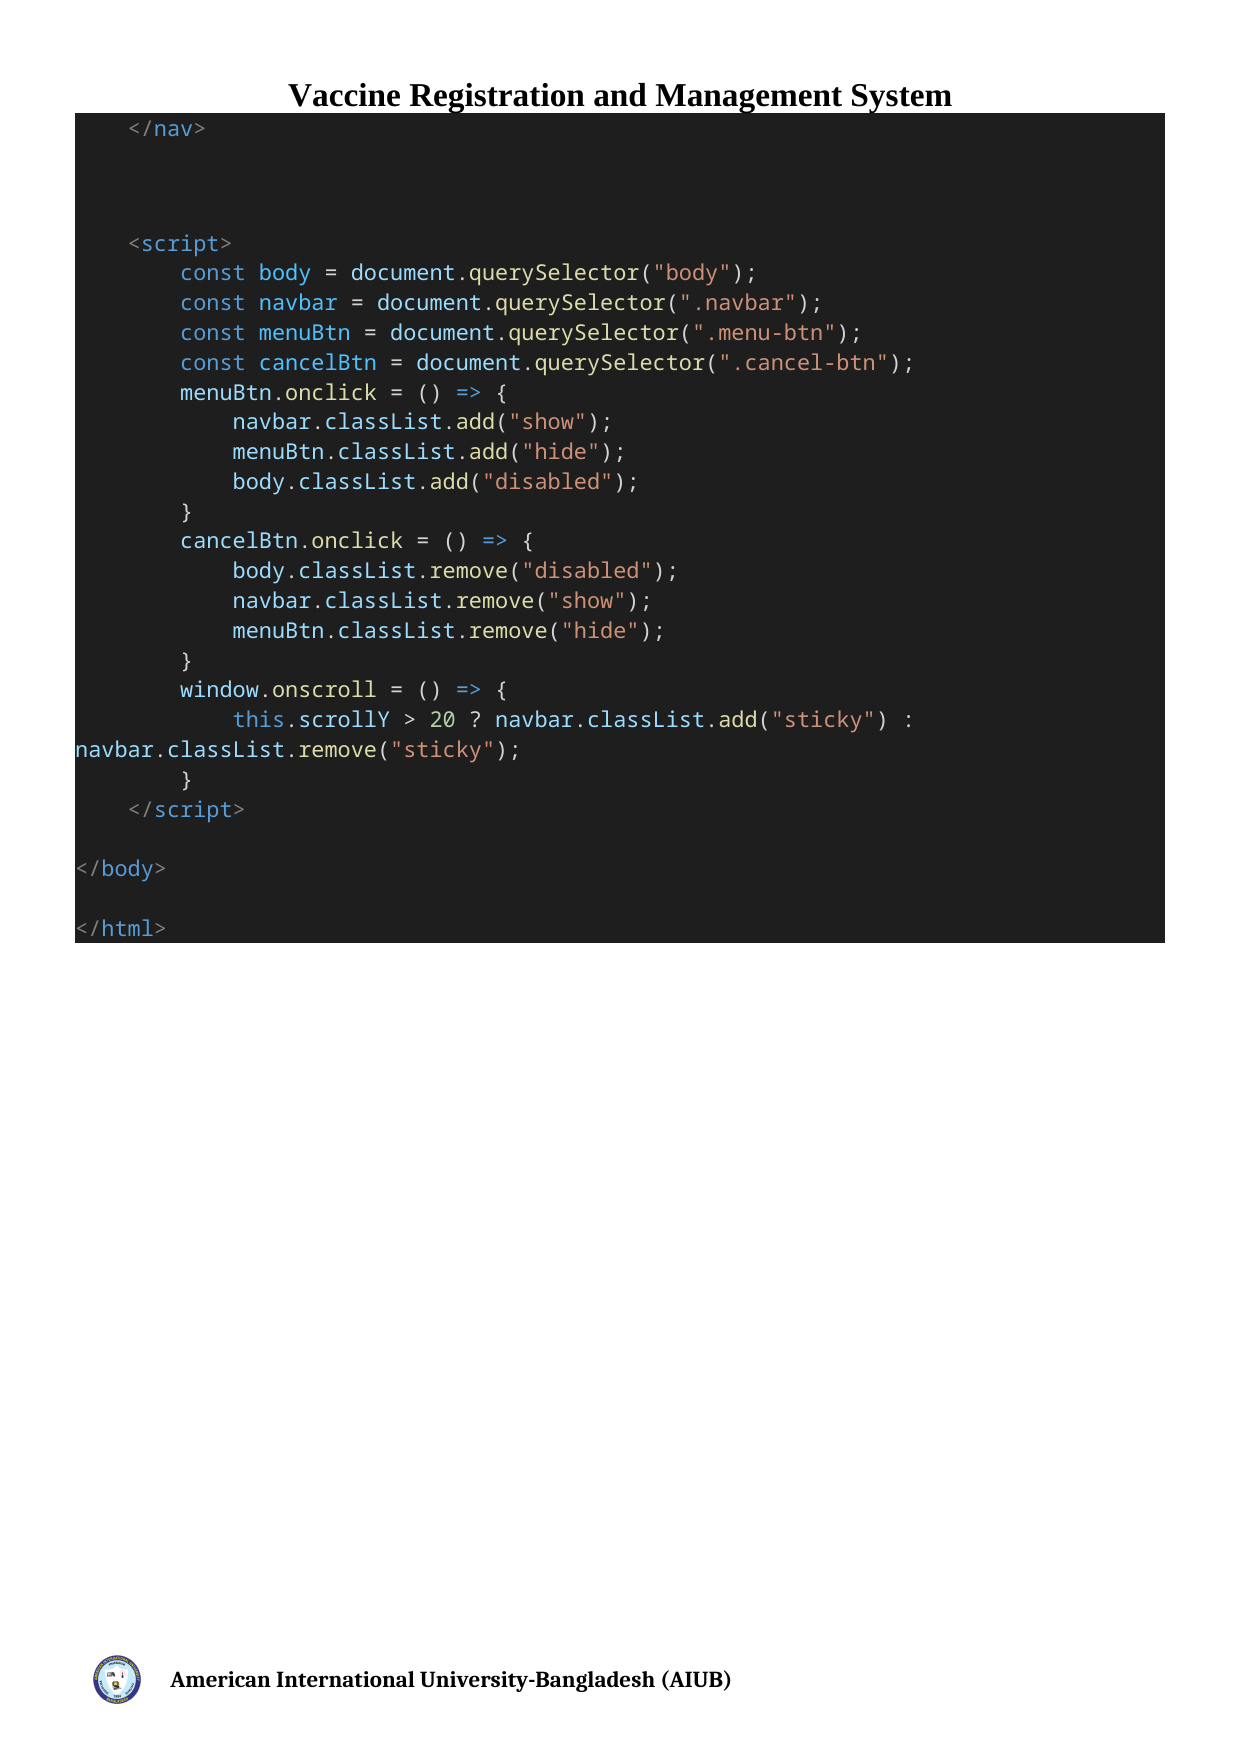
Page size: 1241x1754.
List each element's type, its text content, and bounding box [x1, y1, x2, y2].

text </html> [75, 913, 1165, 943]
text const menuBtn = document.querySelector(".menu-btn"); [75, 317, 1165, 347]
text body.classList.remove("disabled"); [75, 555, 1165, 585]
text cancelBtn.onclick = () => { [75, 526, 1165, 555]
text this.scrollY > 20 ? navbar.classList.add("sticky") : navbar.classList.remove("sticky"); [75, 704, 1165, 764]
text } [75, 764, 1165, 794]
picture [92, 1654, 142, 1705]
text navbar.classList.add("show"); [75, 406, 1165, 436]
text } [75, 645, 1165, 674]
text </nav> [75, 113, 1165, 143]
text menuBtn.classList.add("hide"); [75, 436, 1165, 466]
text </body> [75, 853, 1165, 883]
text menuBtn.classList.remove("hide"); [75, 615, 1165, 645]
text const body = document.querySelector("body"); [75, 257, 1165, 287]
text <script> [75, 228, 1165, 257]
text const navbar = document.querySelector(".navbar"); [75, 287, 1165, 317]
text window.onscroll = () => { [75, 674, 1165, 704]
text menuBtn.onclick = () => { [75, 377, 1165, 406]
text navbar.classList.remove("show"); [75, 585, 1165, 615]
text } [75, 496, 1165, 526]
text body.classList.add("disabled"); [75, 466, 1165, 496]
text const cancelBtn = document.querySelector(".cancel-btn"); [75, 347, 1165, 377]
text </script> [75, 794, 1165, 823]
